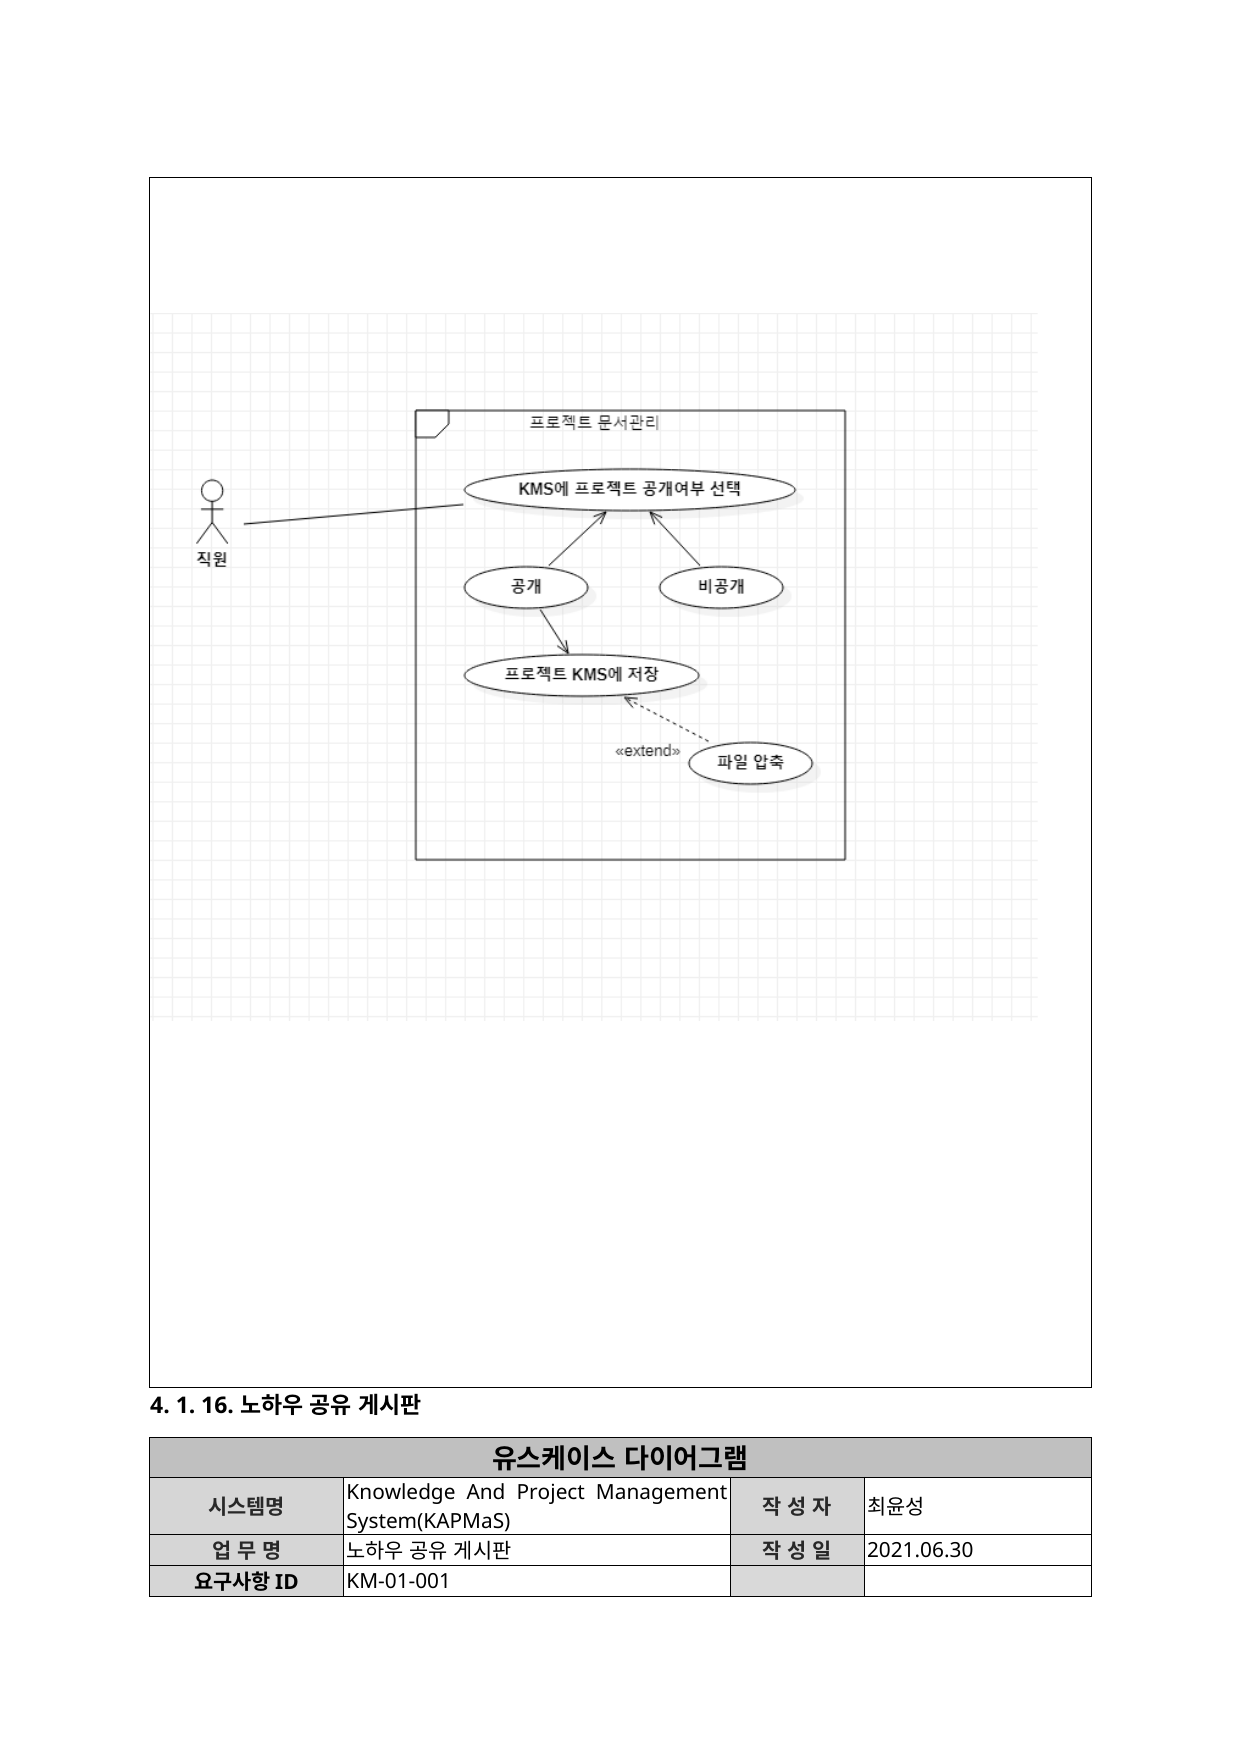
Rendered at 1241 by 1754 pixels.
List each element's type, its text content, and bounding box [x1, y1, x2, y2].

table_cell 시스템명 [150, 1478, 343, 1534]
picture [150, 313, 1038, 1021]
table_cell [150, 178, 1091, 1386]
table_cell 노하우 공유 게시판 [344, 1535, 730, 1565]
table_cell 2021.06.30 [865, 1535, 1091, 1565]
table_cell 작 성 일 [731, 1535, 864, 1565]
table_cell 업 무 명 [150, 1535, 343, 1565]
table_cell 요구사항ID [150, 1566, 343, 1596]
table_cell KM-01-001 [344, 1566, 730, 1596]
table_cell [865, 1566, 1091, 1596]
table_header 유스케이스 다이어그램 [150, 1438, 1091, 1477]
table_cell [731, 1566, 864, 1596]
table_cell 작 성 자 [731, 1478, 864, 1534]
table_cell 최윤성 [865, 1478, 1091, 1534]
text 4. 1. 16. 노하우 공유 게시판 [150, 1388, 1090, 1420]
table_cell Knowledge And Project Management System(KAPMaS) [344, 1478, 730, 1534]
